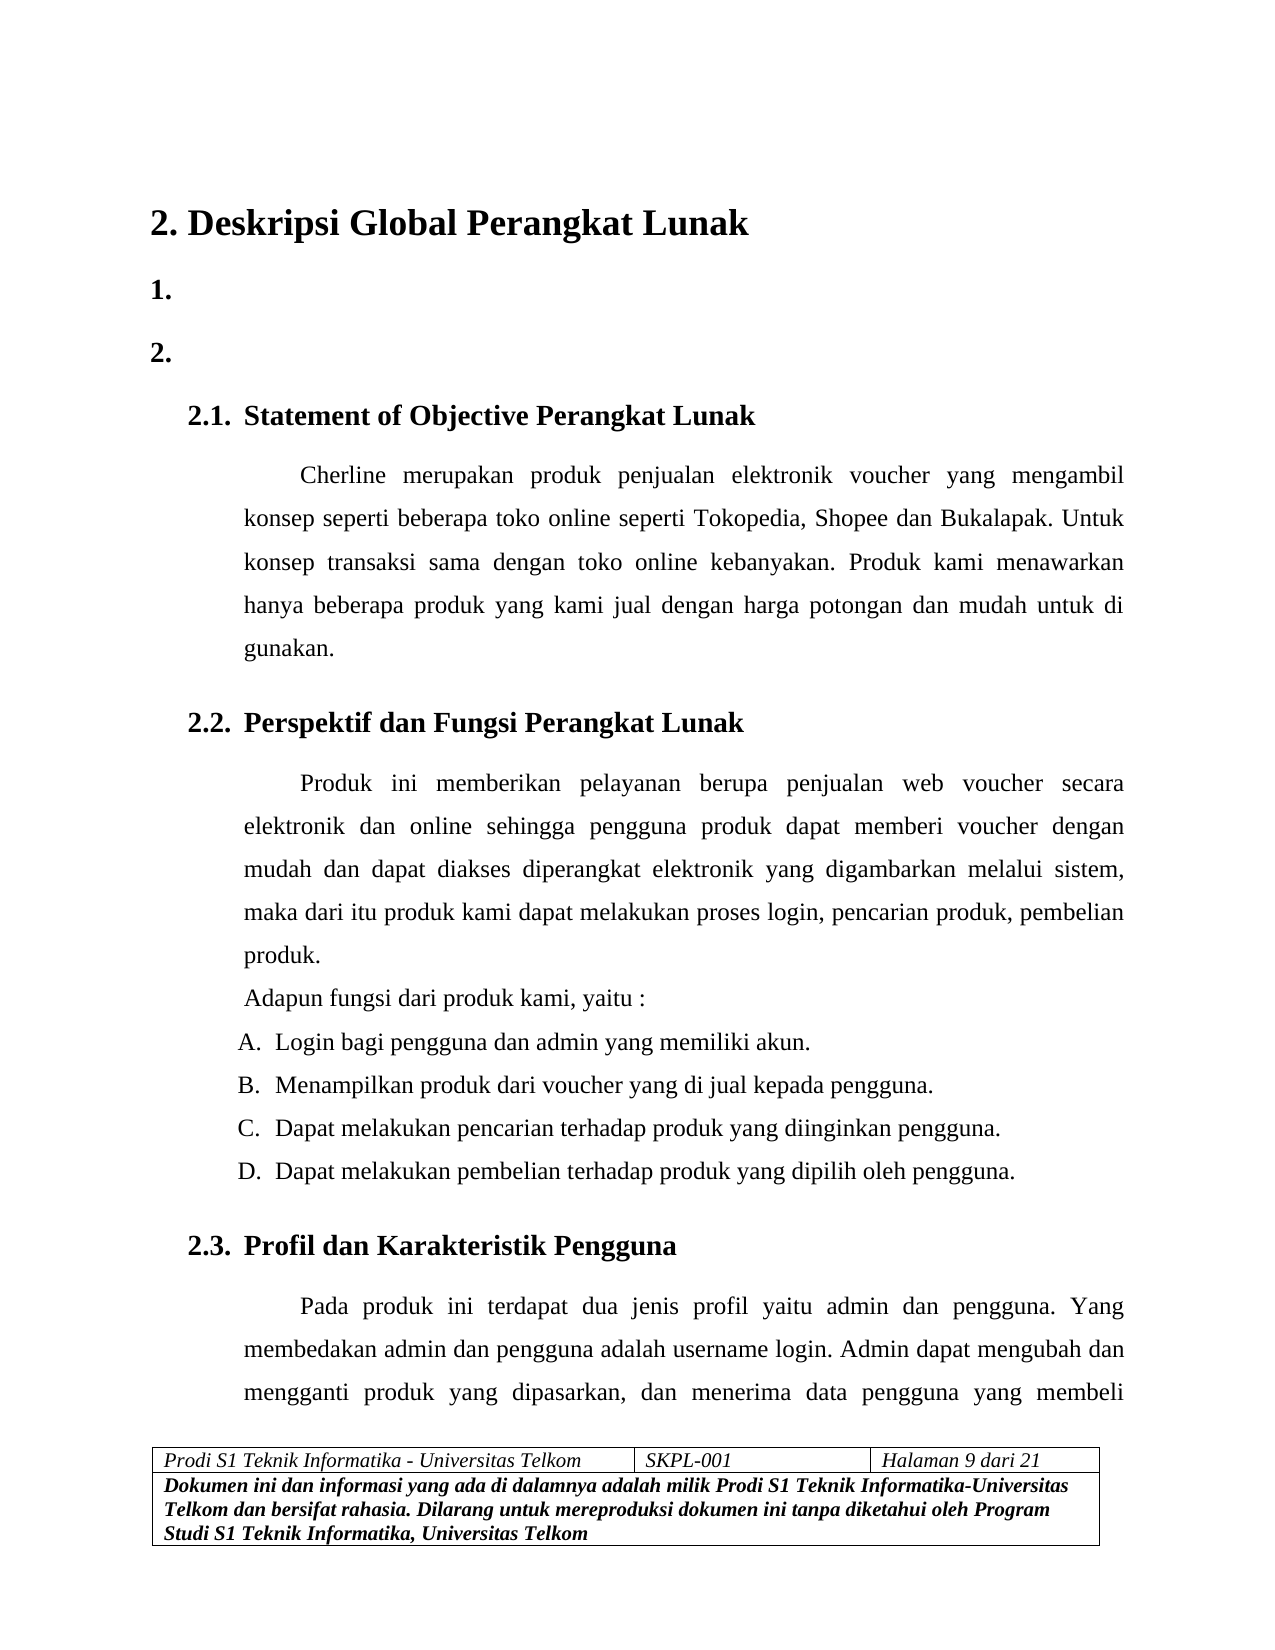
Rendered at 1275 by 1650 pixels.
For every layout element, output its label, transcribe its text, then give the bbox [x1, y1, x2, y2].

subtitle Deskripsi Global Perangkat Lunak [150, 200, 1125, 243]
subtitle Statement of Objective Perangkat Lunak [187, 398, 1125, 431]
text Cherline merupakan produk penjualan elektronik voucher yang mengambil konsep seperti beberapa toko online seperti Tokopedia, Shopee dan Bukalapak. Untuk konsep transaksi sama dengan toko online kebanyakan. Produk kami menawarkan hanya beberapa produk yang kami jual dengan harga potongan dan mudah untuk di gunakan. [244, 460, 1125, 662]
list Dapat melakukan pembelian terhadap produk yang dipilih oleh pengguna. [237, 1156, 1125, 1185]
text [244, 1291, 1125, 1406]
list Login bagi pengguna dan admin yang memiliki akun. [237, 1027, 1125, 1055]
text Adapun fungsi dari produk kami, yaitu : [244, 983, 1125, 1012]
list Dapat melakukan pencarian terhadap produk yang diinginkan pengguna. [237, 1113, 1125, 1142]
text Produk ini memberikan pelayanan berupa penjualan web voucher secara elektronik dan online sehingga pengguna produk dapat memberi voucher dengan mudah dan dapat diakses diperangkat elektronik yang digambarkan melalui sistem, maka dari itu produk kami dapat melakukan proses login, pencarian produk, pembelian produk. [244, 768, 1125, 969]
subtitle Profil dan Karakteristik Pengguna [187, 1228, 1125, 1262]
subtitle Perspektif dan Fungsi Perangkat Lunak [187, 705, 1125, 739]
list Menampilkan produk dari voucher yang di jual kepada pengguna. [237, 1070, 1125, 1098]
